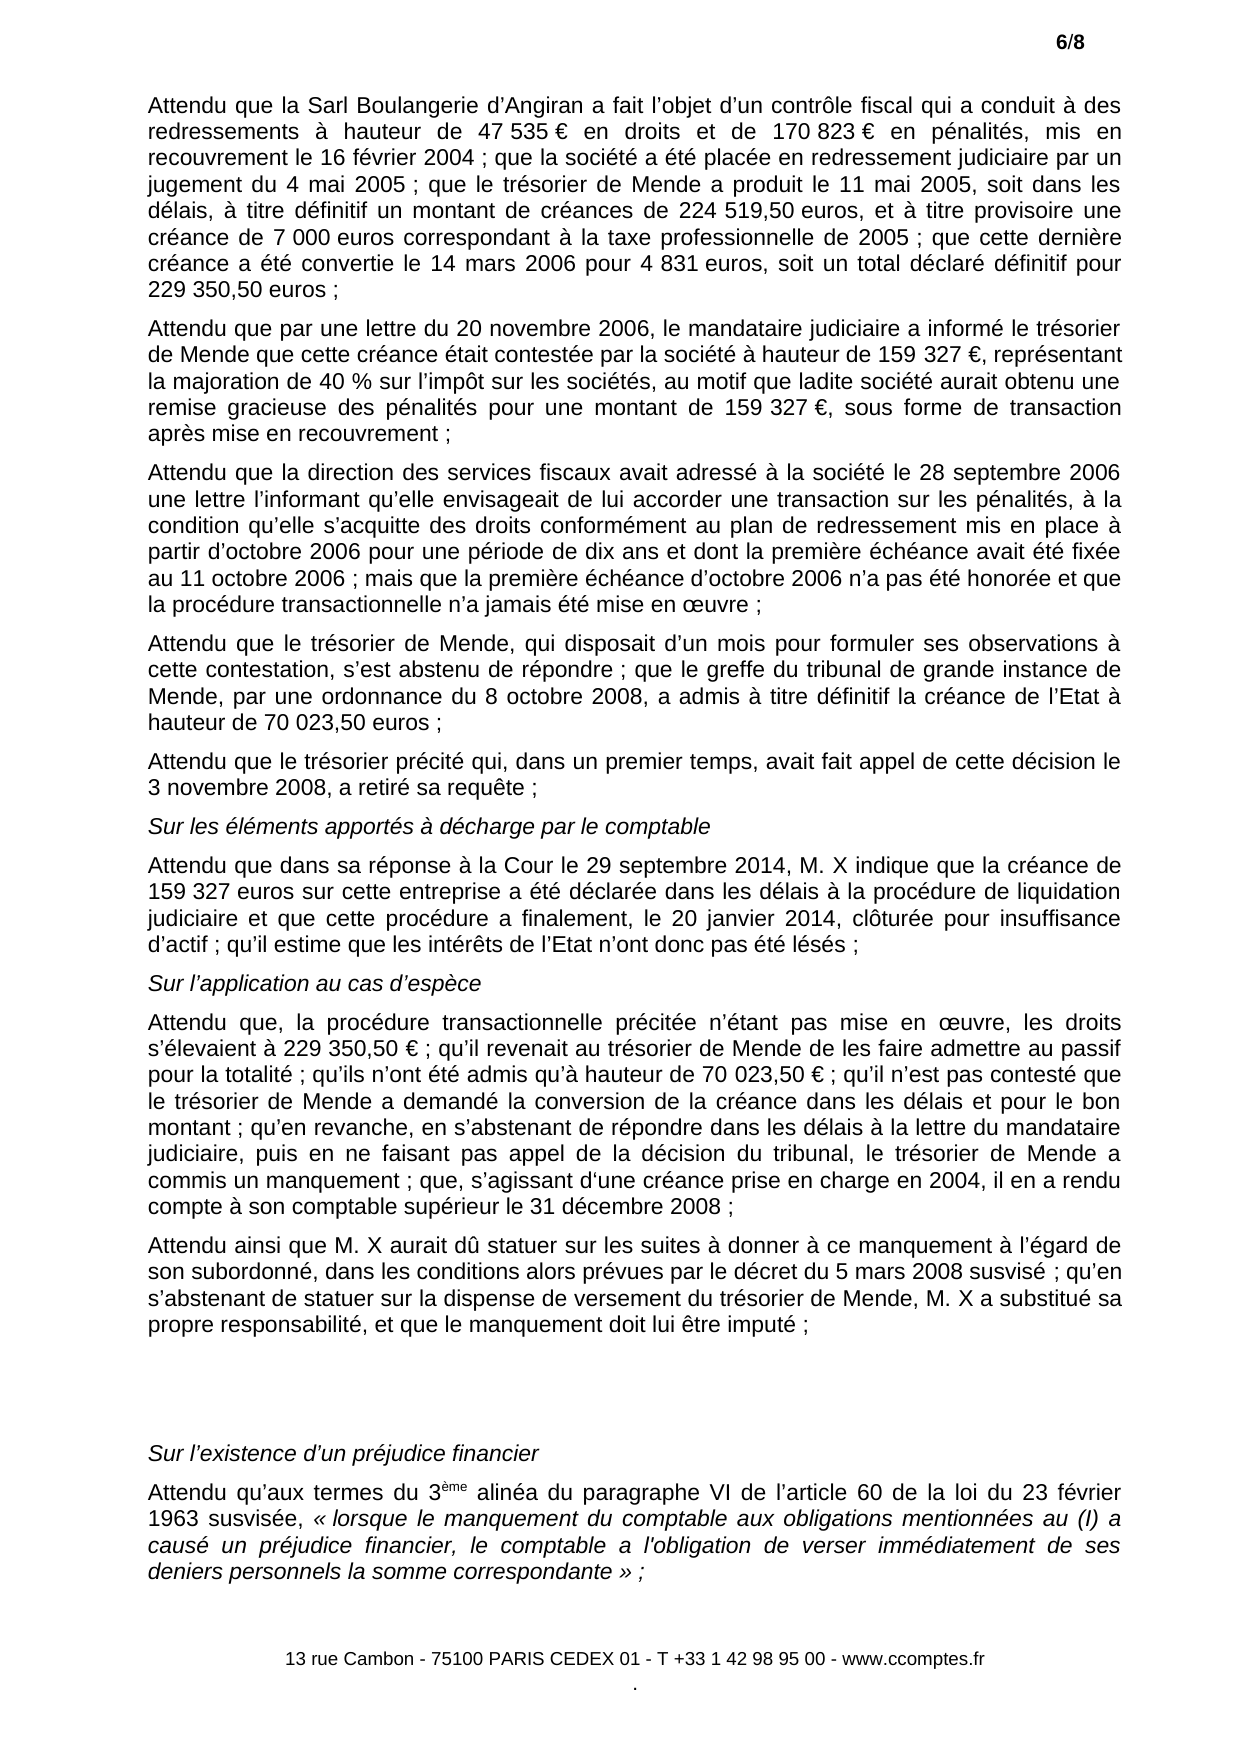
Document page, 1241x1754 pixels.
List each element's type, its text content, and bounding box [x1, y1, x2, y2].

text Attendu que par une lettre du 20 novembre 2006, le mandataire judiciaire a informé le trésorier de Mende que cette créance était contestée par la société à hauteur de 159 327 €, représentant la majoration de 40 % sur l’impôt sur les sociétés, au motif que ladite société aurait obtenu une remise gracieuse des pénalités pour une montant de 159 327 €, sous forme de transaction après mise en recouvrement ; [148, 315, 1122, 447]
text Attendu qu’aux termes du 3ème alinéa du paragraphe VI de l’article 60 de la loi du 23 février 1963 susvisée, « lorsque le manquement du comptable aux obligations mentionnées au (I) a causé un préjudice financier, le comptable a l'obligation de verser immédiatement de ses deniers personnels la somme correspondante » ; [148, 1479, 1122, 1584]
text Attendu que le trésorier précité qui, dans un premier temps, avait fait appel de cette décision le 3 novembre 2008, a retiré sa requête ; [148, 748, 1122, 801]
text Sur l’existence d’un préjudice financier [148, 1440, 1122, 1466]
text Attendu ainsi que M. X aurait dû statuer sur les suites à donner à ce manquement à l’égard de son subordonné, dans les conditions alors prévues par le décret du 5 mars 2008 susvisé ; qu’en s’abstenant de statuer sur la dispense de versement du trésorier de Mende, M. X a substitué sa propre responsabilité, et que le manquement doit lui être imputé ; [148, 1232, 1122, 1337]
text Attendu que, la procédure transactionnelle précitée n’étant pas mise en œuvre, les droits s’élevaient à 229 350,50 € ; qu’il revenait au trésorier de Mende de les faire admettre au passif pour la totalité ; qu’ils n’ont été admis qu’à hauteur de 70 023,50 € ; qu’il n’est pas contesté que le trésorier de Mende a demandé la conversion de la créance dans les délais et pour le bon montant ; qu’en revanche, en s’abstenant de répondre dans les délais à la lettre du mandataire judiciaire, puis en ne faisant pas appel de la décision du tribunal, le trésorier de Mende a commis un manquement ; que, s’agissant d‘une créance prise en charge en 2004, il en a rendu compte à son comptable supérieur le 31 décembre 2008 ; [148, 1009, 1122, 1219]
text Attendu que la Sarl Boulangerie d’Angiran a fait l’objet d’un contrôle fiscal qui a conduit à des redressements à hauteur de 47 535 € en droits et de 170 823 € en pénalités, mis en recouvrement le 16 février 2004 ; que la société a été placée en redressement judiciaire par un jugement du 4 mai 2005 ; que le trésorier de Mende a produit le 11 mai 2005, soit dans les délais, à titre définitif un montant de créances de 224 519,50 euros, et à titre provisoire une créance de 7 000 euros correspondant à la taxe professionnelle de 2005 ; que cette dernière créance a été convertie le 14 mars 2006 pour 4 831 euros, soit un total déclaré définitif pour 229 350,50 euros ; [148, 92, 1122, 302]
text Attendu que dans sa réponse à la Cour le 29 septembre 2014, M. X indique que la créance de 159 327 euros sur cette entreprise a été déclarée dans les délais à la procédure de liquidation judiciaire et que cette procédure a finalement, le 20 janvier 2014, clôturée pour insuffisance d’actif ; qu’il estime que les intérêts de l’Etat n’ont donc pas été lésés ; [148, 852, 1122, 957]
text Sur les éléments apportés à décharge par le comptable [148, 813, 1122, 839]
text Attendu que la direction des services fiscaux avait adressé à la société le 28 septembre 2006 une lettre l’informant qu’elle envisageait de lui accorder une transaction sur les pénalités, à la condition qu’elle s’acquitte des droits conformément au plan de redressement mis en place à partir d’octobre 2006 pour une période de dix ans et dont la première échéance avait été fixée au 11 octobre 2006 ; mais que la première échéance d’octobre 2006 n’a pas été honorée et que la procédure transactionnelle n’a jamais été mise en œuvre ; [148, 459, 1122, 617]
text Sur l’application au cas d’espèce [148, 970, 1122, 996]
text Attendu que le trésorier de Mende, qui disposait d’un mois pour formuler ses observations à cette contestation, s’est abstenu de répondre ; que le greffe du tribunal de grande instance de Mende, par une ordonnance du 8 octobre 2008, a admis à titre définitif la créance de l’Etat à hauteur de 70 023,50 euros ; [148, 630, 1122, 735]
